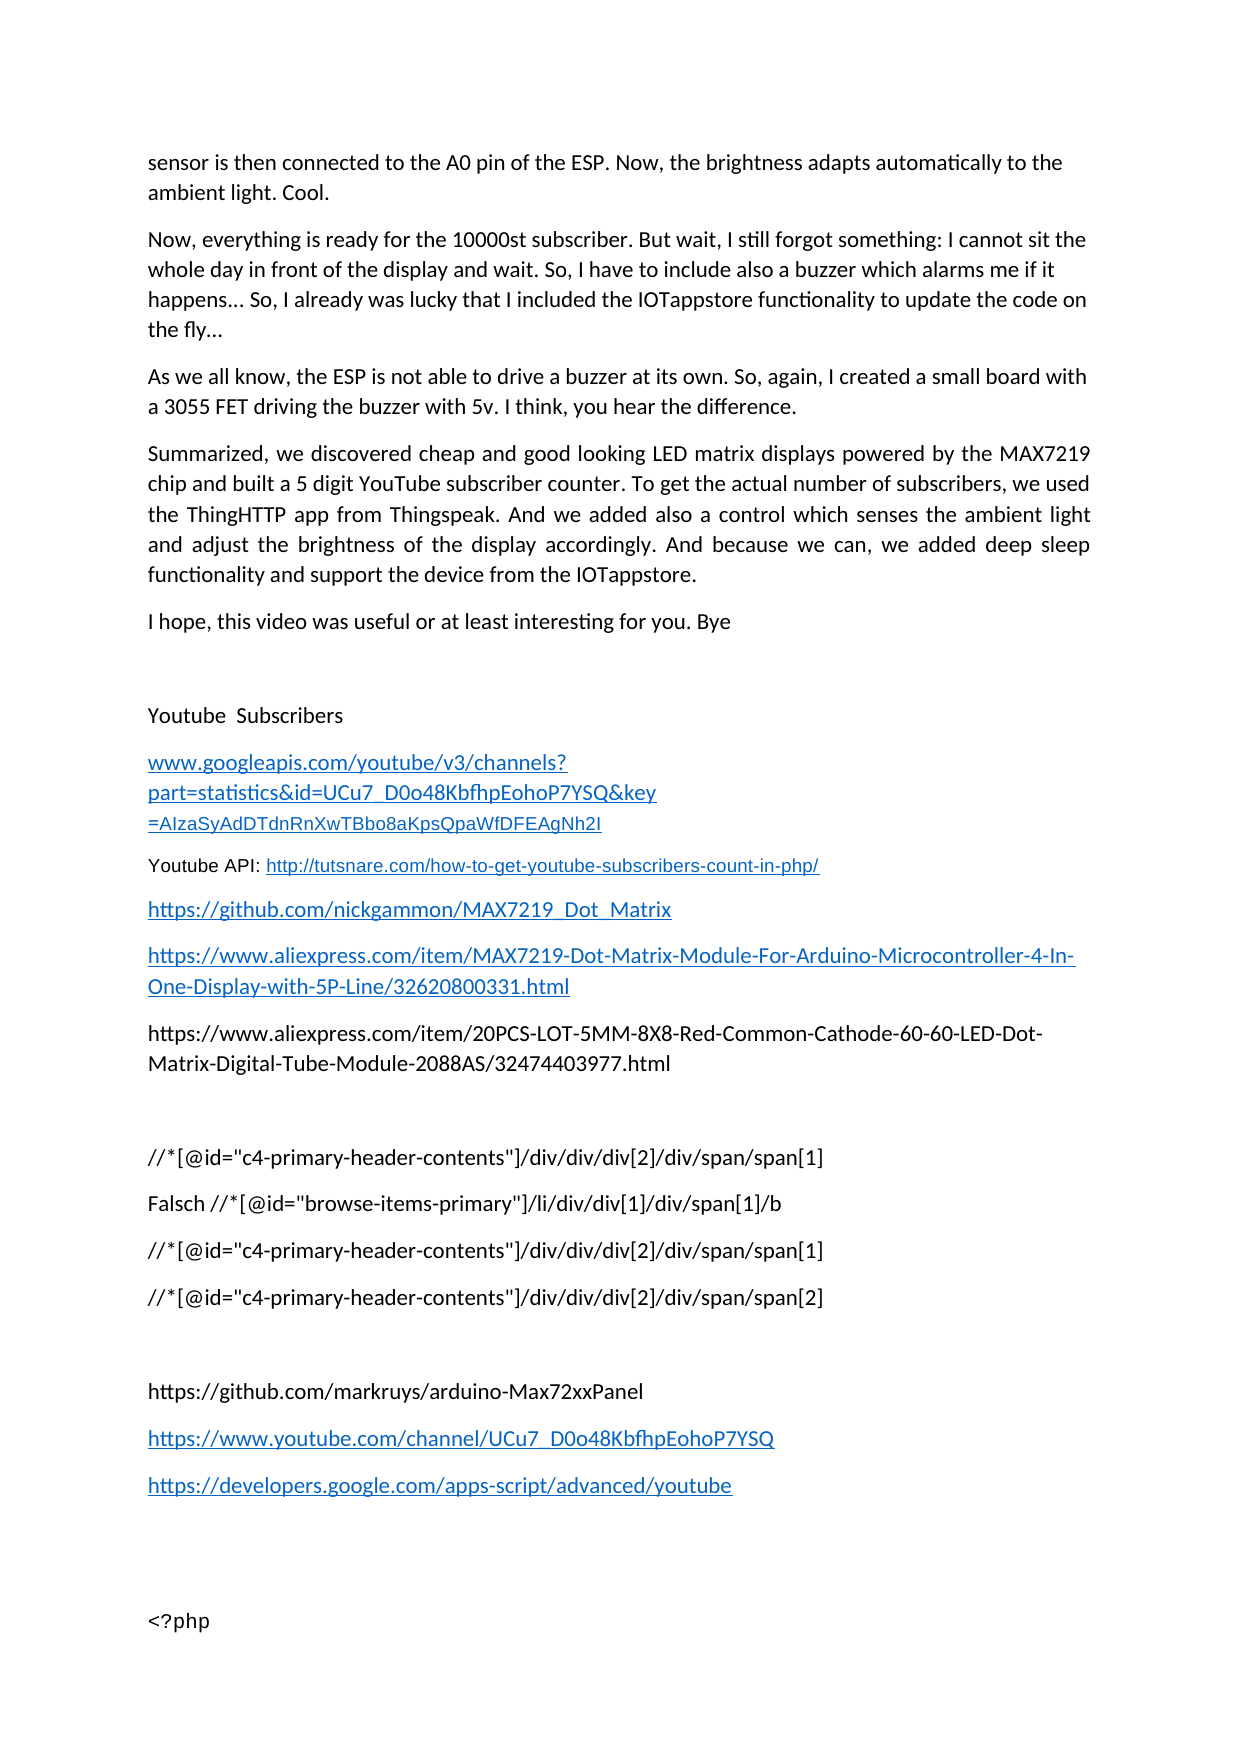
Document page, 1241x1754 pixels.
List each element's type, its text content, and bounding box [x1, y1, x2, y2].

text //*[@id="c4-primary-header-contents"]/div/div/div[2]/div/span/span[2] [148, 1283, 1093, 1311]
text https://www.aliexpress.com/item/MAX7219-Dot-Matrix-Module-For-Arduino-Microcontroller-4-In-One-Display-with-5P-Line/32620800331.html [148, 942, 1093, 1000]
text https://github.com/nickgammon/MAX7219_Dot_Matrix [148, 895, 1093, 923]
text Youtube Subscribers [148, 701, 1093, 729]
text As we all know, the ESP is not able to drive a buzzer at its own. So, again, I created a small board with a 3055 FET driving the buzzer with 5v. I think, you hear the difference. [148, 362, 1093, 420]
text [148, 148, 1093, 206]
text www.googleapis.com/youtube/v3/channels?part=statistics&id=UCu7_D0o48KbfhpEohoP7YSQ&key=AIzaSyAdDTdnRnXwTBbo8aKpsQpaWfDFEAgNh2I [148, 748, 1093, 836]
text Now, everything is ready for the 10000st subscriber. But wait, I still forgot something: I cannot sit the whole day in front of the display and wait. So, I have to include also a buzzer which alarms me if it happens... So, I already was lucky that I included the IOTappstore functionality to update the code on the fly… [148, 225, 1093, 343]
text I hope, this video was useful or at least interesting for you. Bye [148, 607, 1093, 635]
text <?php [148, 1611, 1093, 1635]
text https://github.com/markruys/arduino-Max72xxPanel [148, 1377, 1093, 1405]
text //*[@id="c4-primary-header-contents"]/div/div/div[2]/div/span/span[1] [148, 1143, 1093, 1171]
text //*[@id="c4-primary-header-contents"]/div/div/div[2]/div/span/span[1] [148, 1236, 1093, 1264]
text https://www.aliexpress.com/item/20PCS-LOT-5MM-8X8-Red-Common-Cathode-60-60-LED-Dot-Matrix-Digital-Tube-Module-2088AS/32474403977.html [148, 1019, 1093, 1077]
text Falsch //*[@id="browse-items-primary"]/li/div/div[1]/div/span[1]/b [148, 1189, 1093, 1218]
text Youtube API: http://tutsnare.com/how-to-get-youtube-subscribers-count-in-php/ [148, 855, 1093, 876]
text Summarized, we discovered cheap and good looking LED matrix displays powered by the MAX7219 chip and built a 5 digit YouTube subscriber counter. To get the actual number of subscribers, we used the ThingHTTP app from Thingspeak. And we added also a control which senses the ambient light and adjust the brightness of the display accordingly. And because we can, we added deep sleep functionality and support the device from the IOTappstore. [148, 439, 1093, 588]
text https://www.youtube.com/channel/UCu7_D0o48KbfhpEohoP7YSQ [148, 1424, 1093, 1452]
text https://developers.google.com/apps-script/advanced/youtube [148, 1471, 1093, 1499]
